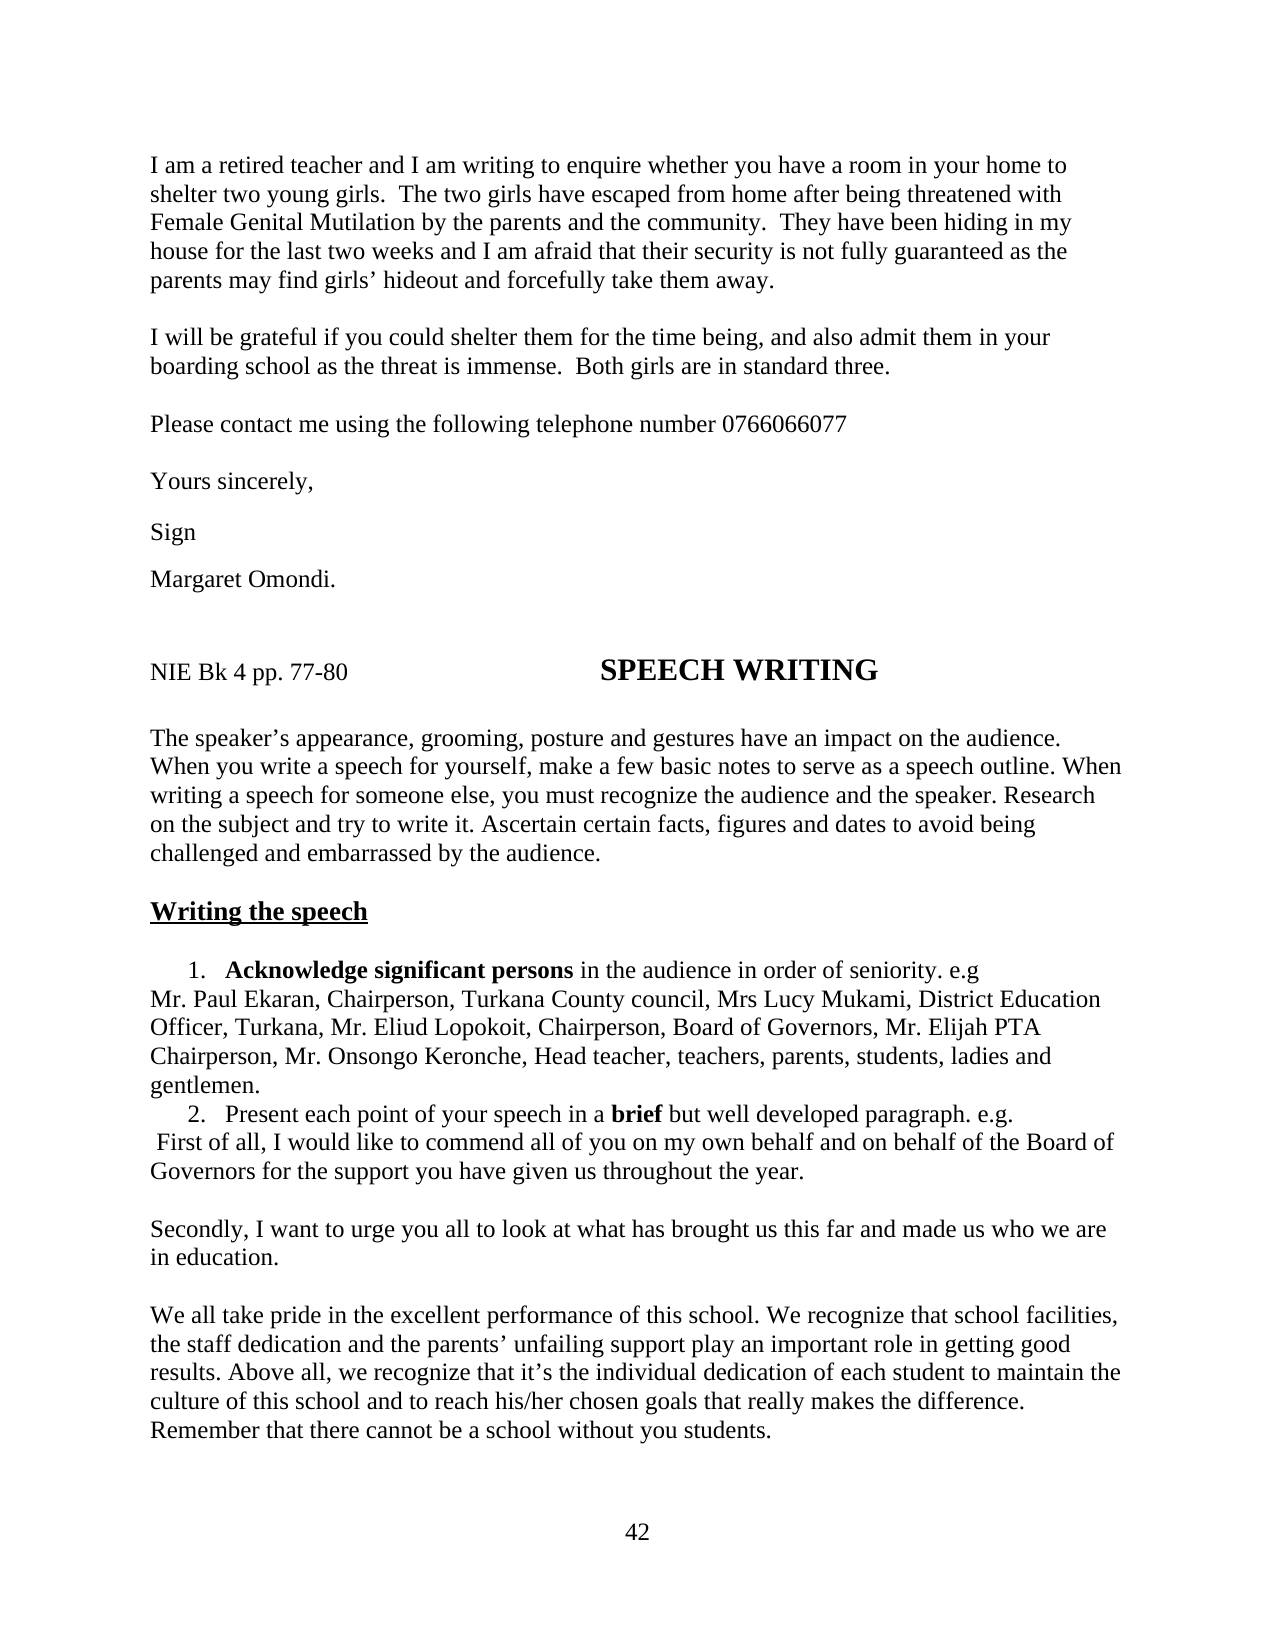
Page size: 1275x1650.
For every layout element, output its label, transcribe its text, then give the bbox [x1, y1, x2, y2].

text Yours sincerely, [150, 466, 1125, 495]
text First of all, I would like to commend all of you on my own behalf and on behalf of the Board of Governors for the support you have given us throughout the year. [150, 1127, 1125, 1185]
text Margaret Omondi. [150, 564, 1125, 593]
text Secondly, I want to urge you all to look at what has brought us this far and made us who we are in education. [150, 1214, 1125, 1271]
text Please contact me using the following telephone number 0766066077 [150, 409, 1125, 437]
text We all take pride in the excellent performance of this school. We recognize that school facilities, the staff dedication and the parents’ unfailing support play an important role in getting good results. Above all, we recognize that it’s the individual dedication of each student to maintain the culture of this school and to reach his/her chosen goals that really makes the difference. Remember that there cannot be a school without you students. [150, 1300, 1125, 1444]
text NIE Bk 4 pp. 77-80 SPEECH WRITING [150, 651, 1125, 687]
text I will be grateful if you could shelter them for the time being, and also admit them in your boarding school as the threat is immense. Both girls are in standard three. [150, 322, 1125, 380]
list Present each point of your speech in a brief but well developed paragraph. e.g. [187, 1099, 1125, 1127]
text Mr. Paul Ekaran, Chairperson, Turkana County council, Mrs Lucy Mukami, District Education Officer, Turkana, Mr. Eliud Lopokoit, Chairperson, Board of Governors, Mr. Elijah PTA Chairperson, Mr. Onsongo Keronche, Head teacher, teachers, parents, students, ladies and gentlemen. [150, 984, 1125, 1099]
text The speaker’s appearance, grooming, posture and gestures have an impact on the audience. When you write a speech for yourself, make a few basic notes to serve as a speech outline. When writing a speech for someone else, you must recognize the audience and the speaker. Research on the subject and try to write it. Ascertain certain facts, figures and dates to avoid being challenged and embarrassed by the audience. [150, 723, 1125, 866]
text Sign [150, 517, 1125, 545]
text Writing the speech [150, 895, 1125, 926]
text I am a retired teacher and I am writing to enquire whether you have a room in your home to shelter two young girls. The two girls have escaped from home after being threatened with Female Genital Mutilation by the parents and the community. They have been hiding in my house for the last two weeks and I am afraid that their security is not fully guaranteed as the parents may find girls’ hideout and forcefully take them away. [150, 150, 1125, 294]
list Acknowledge significant persons in the audience in order of seniority. e.g [187, 955, 1125, 984]
